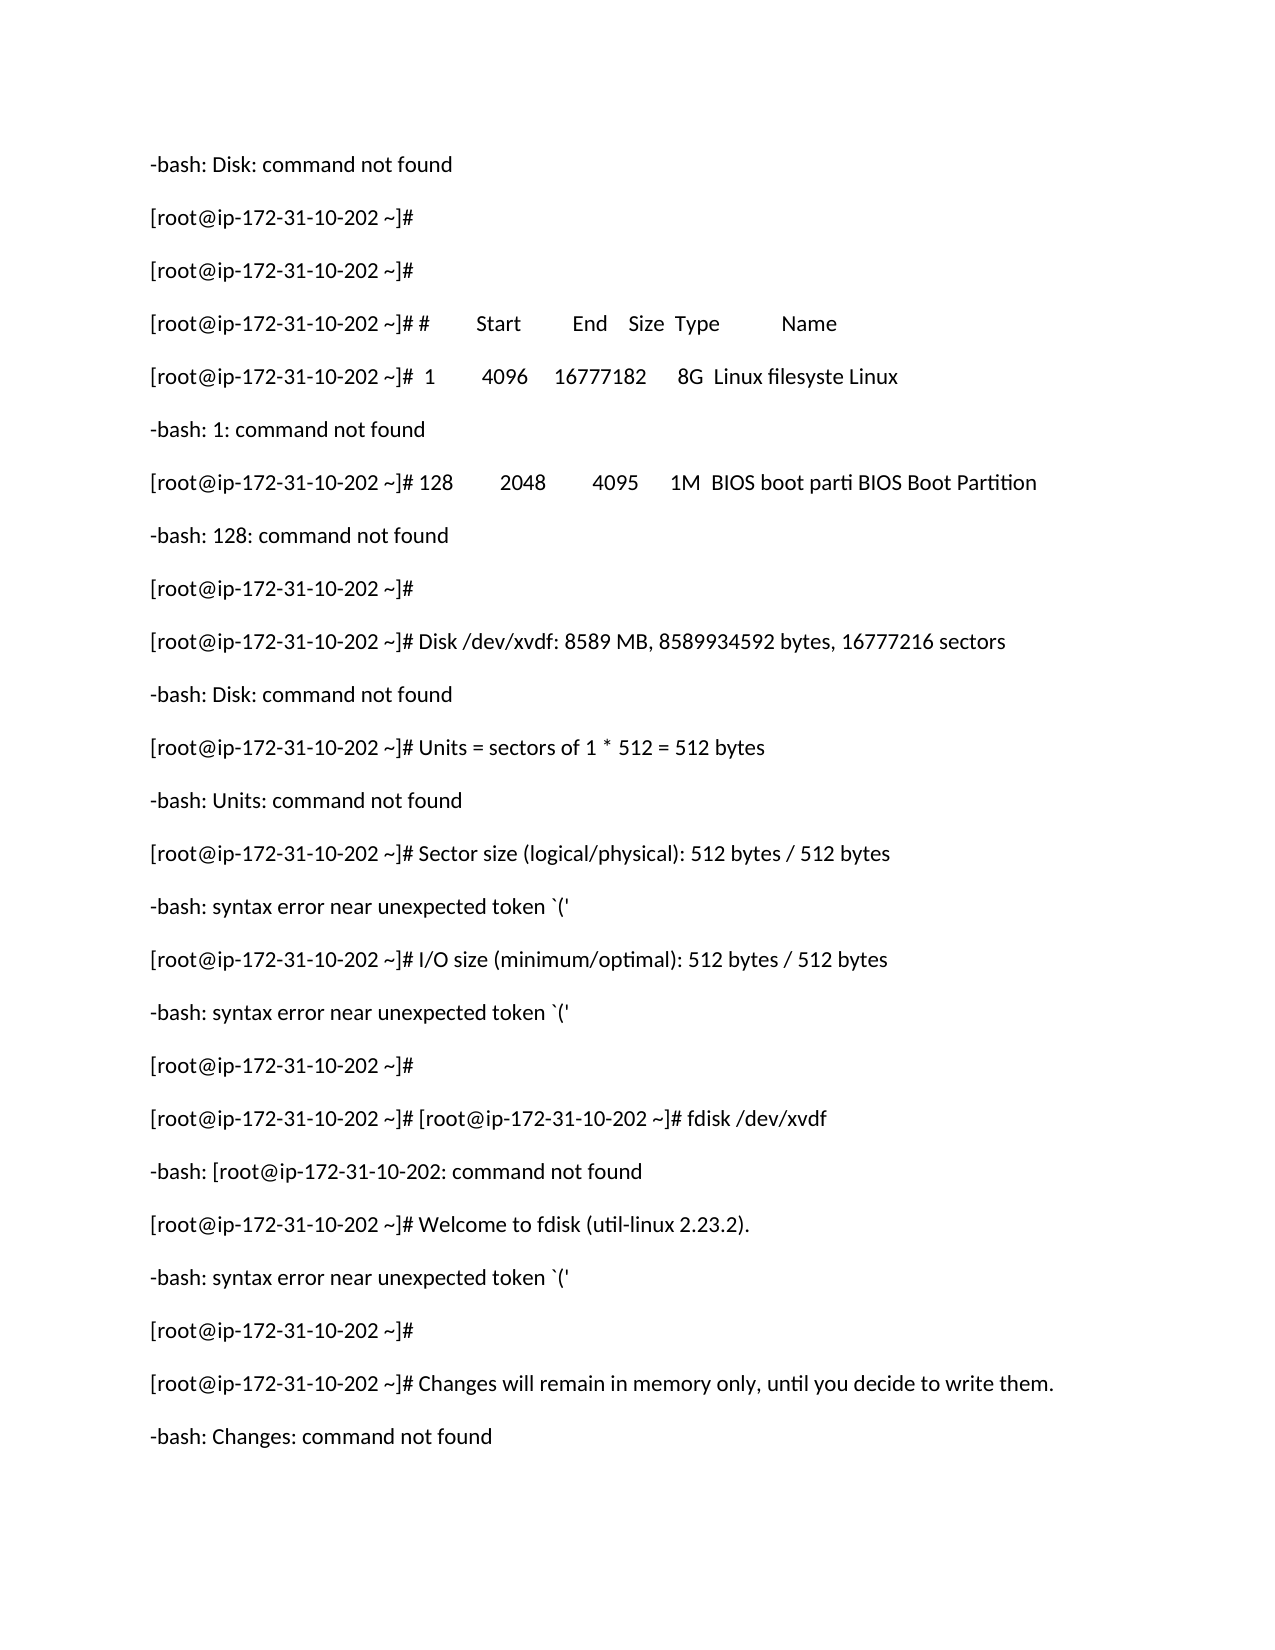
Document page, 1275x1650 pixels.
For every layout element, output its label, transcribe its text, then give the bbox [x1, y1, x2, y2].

text [root@ip-172-31-10-202 ~]# [150, 574, 1125, 602]
text [root@ip-172-31-10-202 ~]# [150, 1316, 1125, 1344]
text -bash: 1: command not found [150, 415, 1125, 443]
text [root@ip-172-31-10-202 ~]# [150, 203, 1125, 231]
text [root@ip-172-31-10-202 ~]# 1 4096 16777182 8G Linux filesyste Linux [150, 362, 1125, 390]
text [root@ip-172-31-10-202 ~]# Welcome to fdisk (util-linux 2.23.2). [150, 1210, 1125, 1238]
text [root@ip-172-31-10-202 ~]# Changes will remain in memory only, until you decide to write them. [150, 1369, 1125, 1397]
text [root@ip-172-31-10-202 ~]# I/O size (minimum/optimal): 512 bytes / 512 bytes [150, 945, 1125, 973]
text -bash: Disk: command not found [150, 680, 1125, 708]
text -bash: Units: command not found [150, 786, 1125, 814]
text -bash: Disk: command not found [150, 150, 1125, 178]
text [root@ip-172-31-10-202 ~]# [150, 1051, 1125, 1079]
text [root@ip-172-31-10-202 ~]# # Start End Size Type Name [150, 309, 1125, 337]
text [root@ip-172-31-10-202 ~]# 128 2048 4095 1M BIOS boot parti BIOS Boot Partition [150, 468, 1125, 496]
text [root@ip-172-31-10-202 ~]# [root@ip-172-31-10-202 ~]# fdisk /dev/xvdf [150, 1104, 1125, 1132]
text -bash: Changes: command not found [150, 1422, 1125, 1451]
text [root@ip-172-31-10-202 ~]# [150, 256, 1125, 284]
text [root@ip-172-31-10-202 ~]# Units = sectors of 1 * 512 = 512 bytes [150, 733, 1125, 761]
text -bash: syntax error near unexpected token `(' [150, 998, 1125, 1026]
text -bash: 128: command not found [150, 521, 1125, 549]
text -bash: syntax error near unexpected token `(' [150, 892, 1125, 920]
text [root@ip-172-31-10-202 ~]# Disk /dev/xvdf: 8589 MB, 8589934592 bytes, 16777216 sectors [150, 627, 1125, 655]
text -bash: [root@ip-172-31-10-202: command not found [150, 1157, 1125, 1185]
text [root@ip-172-31-10-202 ~]# Sector size (logical/physical): 512 bytes / 512 bytes [150, 839, 1125, 867]
text -bash: syntax error near unexpected token `(' [150, 1263, 1125, 1291]
